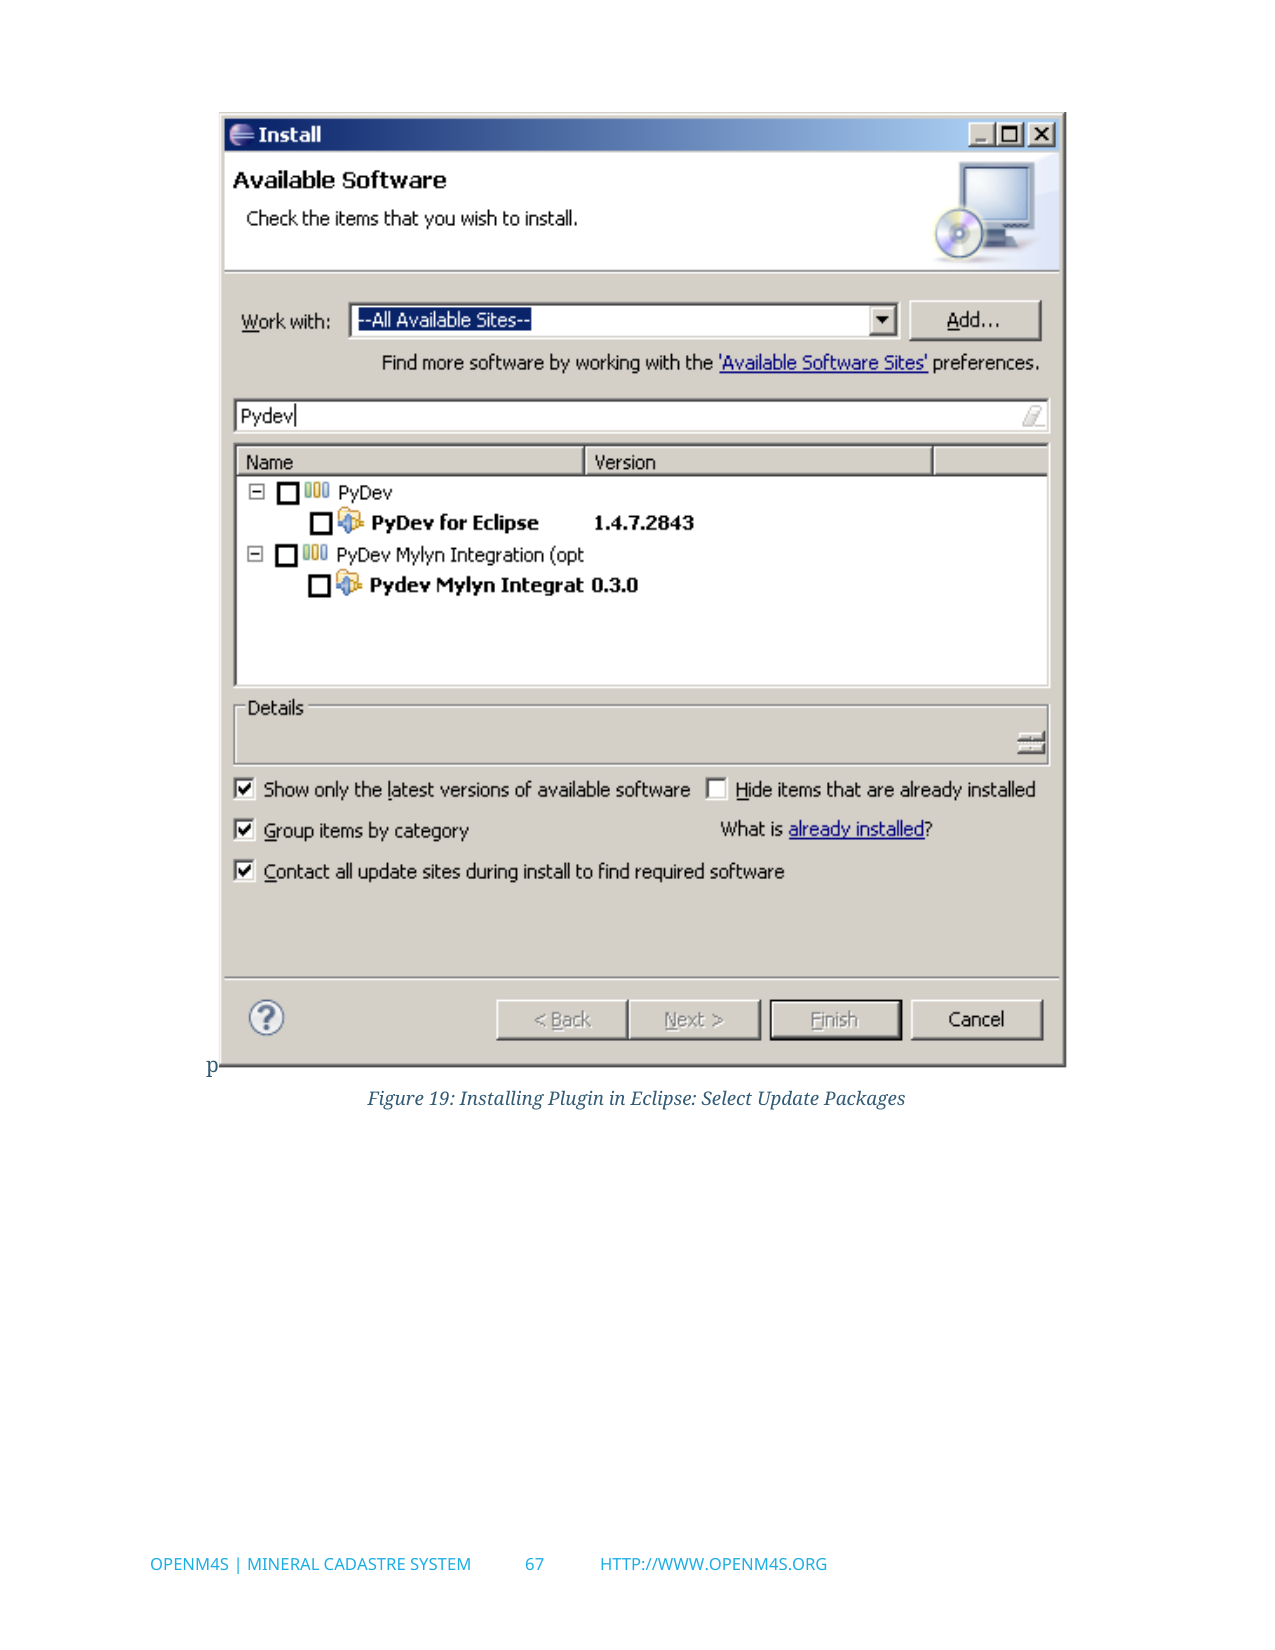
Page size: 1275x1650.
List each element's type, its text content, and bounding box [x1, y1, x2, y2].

text Figure 19: Installing Plugin in Eclipse: Select Update Packages [150, 1086, 1125, 1111]
picture [218, 112, 1070, 1073]
